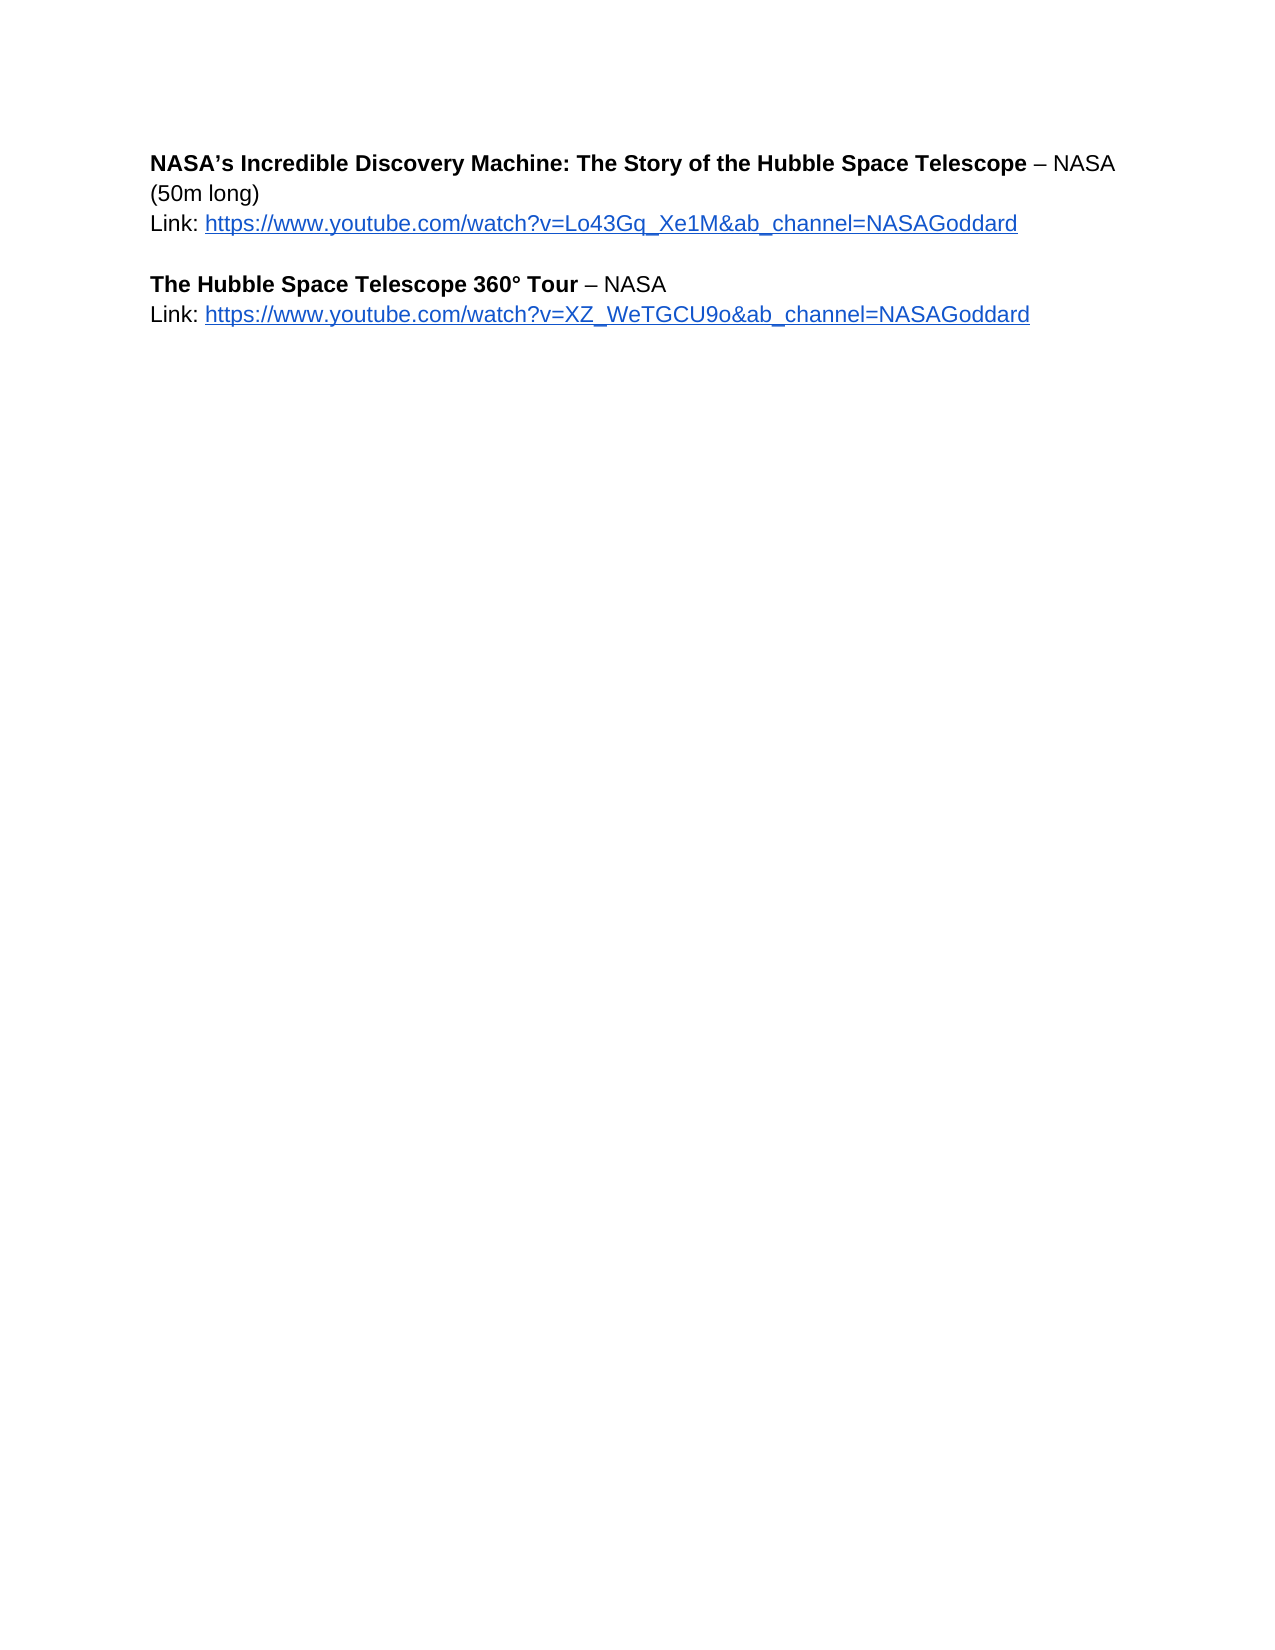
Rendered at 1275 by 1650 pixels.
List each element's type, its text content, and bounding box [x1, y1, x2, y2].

text NASA’s Incredible Discovery Machine: The Story of the Hubble Space Telescope – NASA (50m long) [150, 150, 1125, 207]
text Link: https://www.youtube.com/watch?v=Lo43Gq_Xe1M&ab_channel=NASAGoddard [150, 210, 1125, 237]
text The Hubble Space Telescope 360° Tour – NASA [150, 271, 1125, 297]
text Link: https://www.youtube.com/watch?v=XZ_WeTGCU9o&ab_channel=NASAGoddard [150, 301, 1125, 327]
